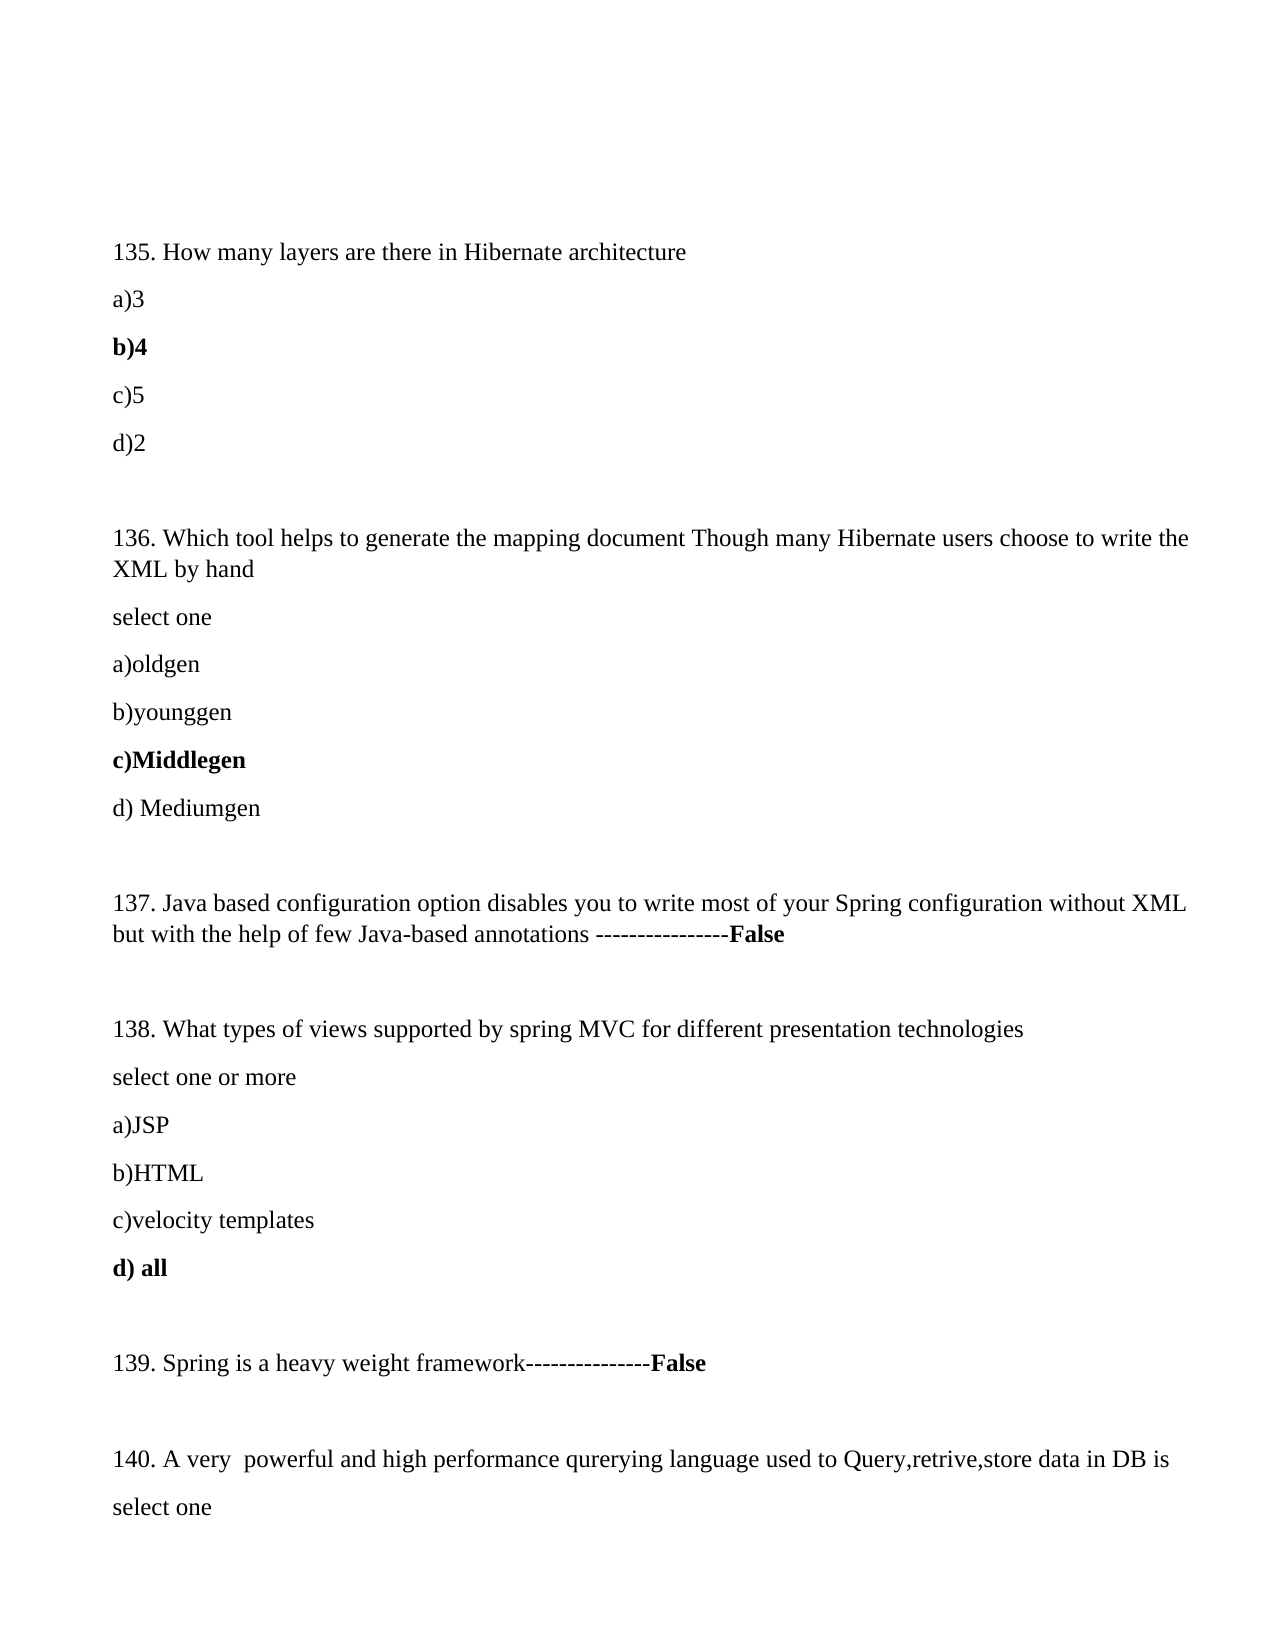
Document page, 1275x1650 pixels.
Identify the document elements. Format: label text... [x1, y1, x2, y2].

text b)younggen [112, 697, 1191, 726]
text 136. Which tool helps to generate the mapping document Though many Hibernate users choose to write the XML by hand [112, 523, 1191, 583]
text a)JSP [112, 1110, 1191, 1139]
text a)3 [112, 284, 1191, 313]
text c)5 [112, 380, 1191, 409]
text 139. Spring is a heavy weight framework---------------False [112, 1348, 1191, 1377]
text b)4 [112, 332, 1191, 361]
text select one [112, 602, 1191, 631]
text select one [112, 1492, 1191, 1520]
text select one or more [112, 1062, 1191, 1091]
text a)oldgen [112, 649, 1191, 678]
text 138. What types of views supported by spring MVC for different presentation technologies [112, 1014, 1191, 1043]
text c)Middlegen [112, 745, 1191, 774]
text 135. How many layers are there in Hibernate architecture [112, 237, 1191, 266]
text c)velocity templates [112, 1205, 1191, 1234]
text d) all [112, 1253, 1191, 1282]
text 140. A very powerful and high performance qurerying language used to Query,retrive,store data in DB is [112, 1444, 1191, 1473]
text 137. Java based configuration option disables you to write most of your Spring configuration without XML but with the help of few Java-based annotations ----------------False [112, 888, 1191, 948]
text d)2 [112, 428, 1191, 456]
text d) Mediumgen [112, 793, 1191, 821]
text b)HTML [112, 1158, 1191, 1186]
